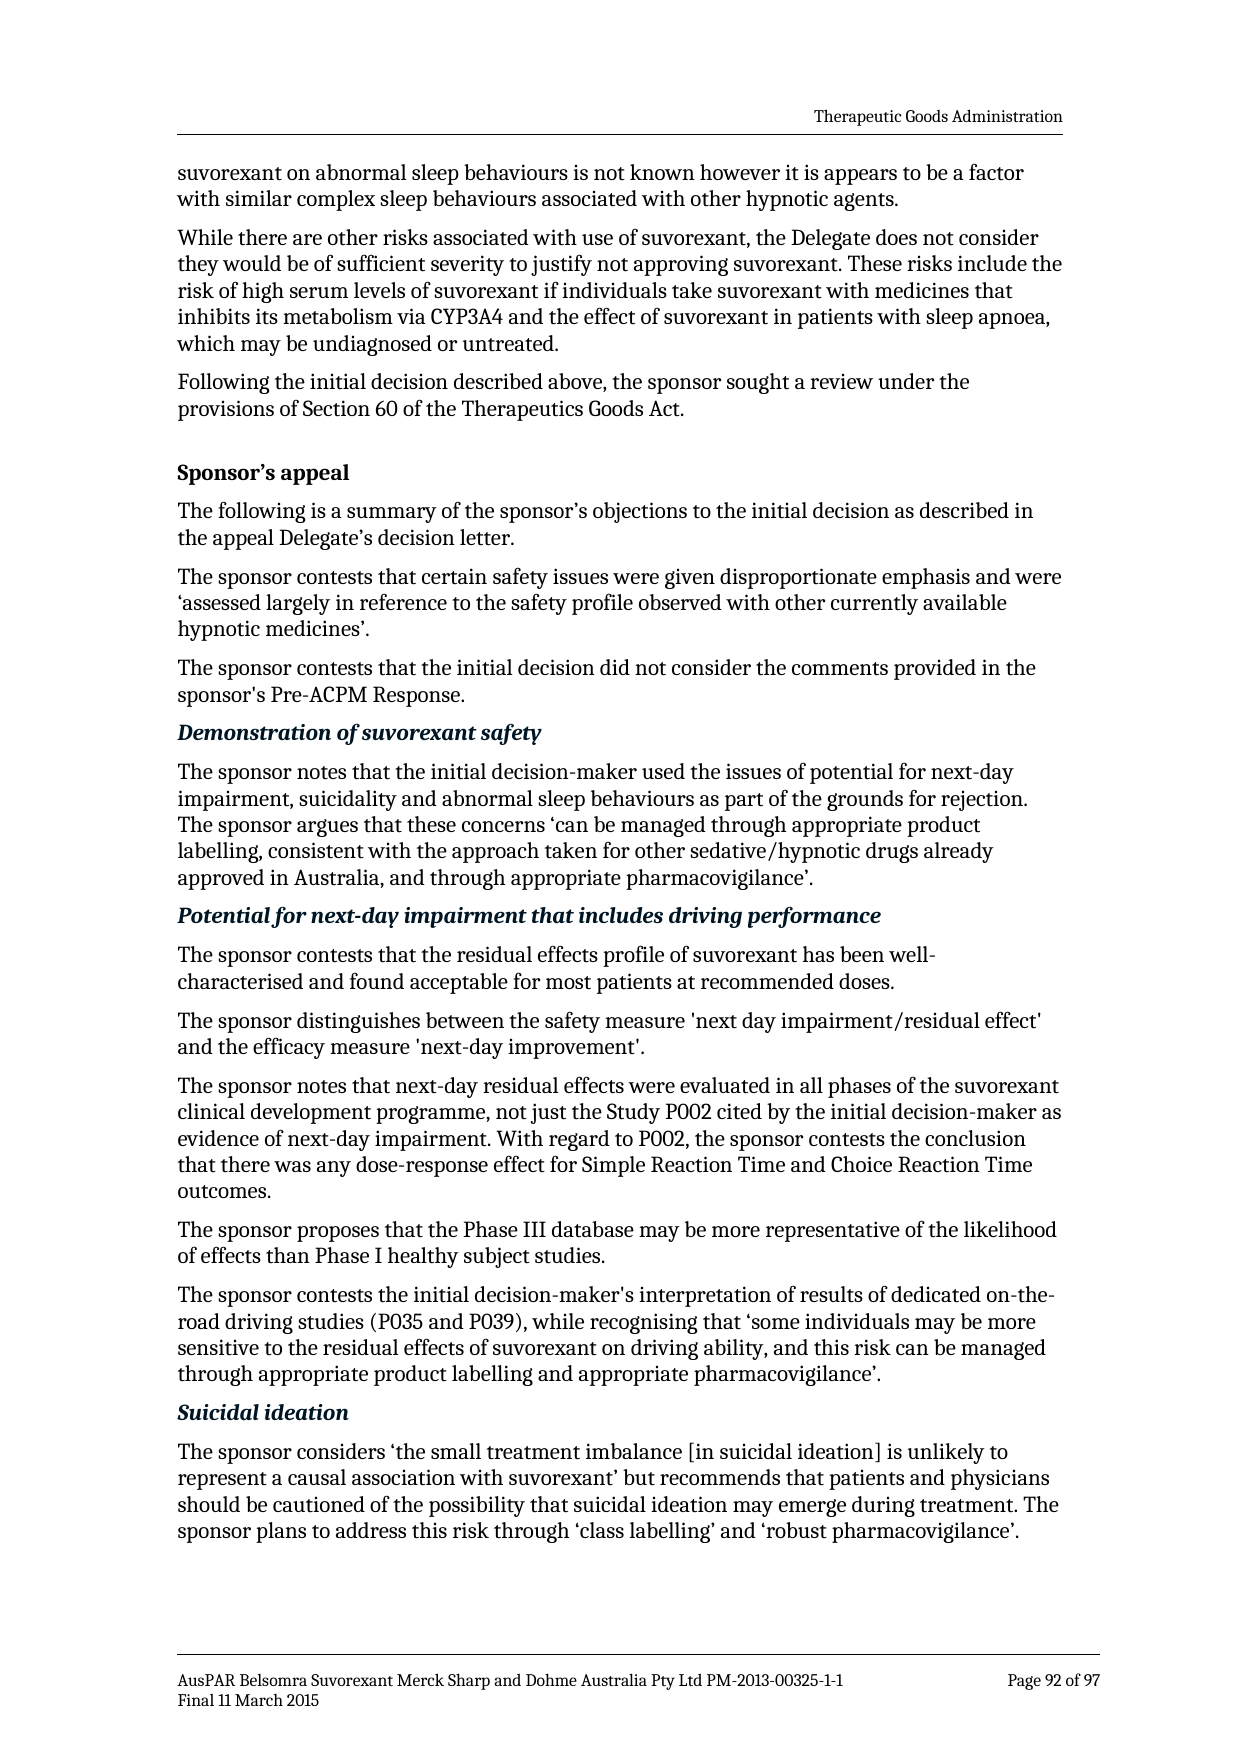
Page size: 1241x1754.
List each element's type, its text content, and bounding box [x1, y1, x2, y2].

text While there are other risks associated with use of suvorexant, the Delegate does not consider they would be of sufficient severity to justify not approving suvorexant. These risks include the risk of high serum levels of suvorexant if individuals take suvorexant with medicines that inhibits its metabolism via CYP3A4 and the effect of suvorexant in patients with sleep apnoea, which may be undiagnosed or untreated. [177, 225, 1063, 357]
text The sponsor considers ‘the small treatment imbalance [in suicidal ideation] is unlikely to represent a causal association with suvorexant’ but recommends that patients and physicians should be cautioned of the possibility that suicidal ideation may emerge during treatment. The sponsor plans to address this risk through ‘class labelling’ and ‘robust pharmacovigilance’. [177, 1439, 1063, 1544]
subtitle Demonstration of suvorexant safety [177, 720, 1063, 747]
text The sponsor notes that next-day residual effects were evaluated in all phases of the suvorexant clinical development programme, not just the Study P002 cited by the initial decision-maker as evidence of next-day impairment. With regard to P002, the sponsor contests the conclusion that there was any dose-response effect for Simple Reaction Time and Choice Reaction Time outcomes. [177, 1073, 1063, 1204]
text The sponsor contests that the residual effects profile of suvorexant has been well-characterised and found acceptable for most patients at recommended doses. [177, 942, 1063, 995]
text The following is a summary of the sponsor’s objections to the initial decision as described in the appeal Delegate’s decision letter. [177, 498, 1063, 551]
text The sponsor proposes that the Phase III database may be more representative of the likelihood of effects than Phase I healthy subject studies. [177, 1217, 1063, 1269]
text The sponsor contests that the initial decision did not consider the comments provided in the sponsor's Pre-ACPM Response. [177, 655, 1063, 708]
text The sponsor notes that the initial decision-maker used the issues of potential for next-day impairment, suicidality and abnormal sleep behaviours as part of the grounds for rejection. The sponsor argues that these concerns ‘can be managed through appropriate product labelling, consistent with the approach taken for other sedative/hypnotic drugs already approved in Australia, and through appropriate pharmacovigilance’. [177, 759, 1063, 891]
text The sponsor contests the initial decision-maker's interpretation of results of dedicated on-the-road driving studies (P035 and P039), while recognising that ‘some individuals may be more sensitive to the residual effects of suvorexant on driving ability, and this risk can be managed through appropriate product labelling and appropriate pharmacovigilance’. [177, 1282, 1063, 1387]
text The sponsor distinguishes between the safety measure 'next day impairment/residual effect' and the efficacy measure 'next-day improvement'. [177, 1007, 1063, 1060]
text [177, 160, 1063, 212]
subtitle Potential for next-day impairment that includes driving performance [177, 903, 1063, 930]
text Following the initial decision described above, the sponsor sought a review under the provisions of Section 60 of the Therapeutics Goods Act. [177, 369, 1063, 422]
subtitle Suicidal ideation [177, 1400, 1063, 1426]
subtitle Sponsor’s appeal [177, 459, 1063, 486]
text The sponsor contests that certain safety issues were given disproportionate emphasis and were ‘assessed largely in reference to the safety profile observed with other currently available hypnotic medicines’. [177, 563, 1063, 642]
